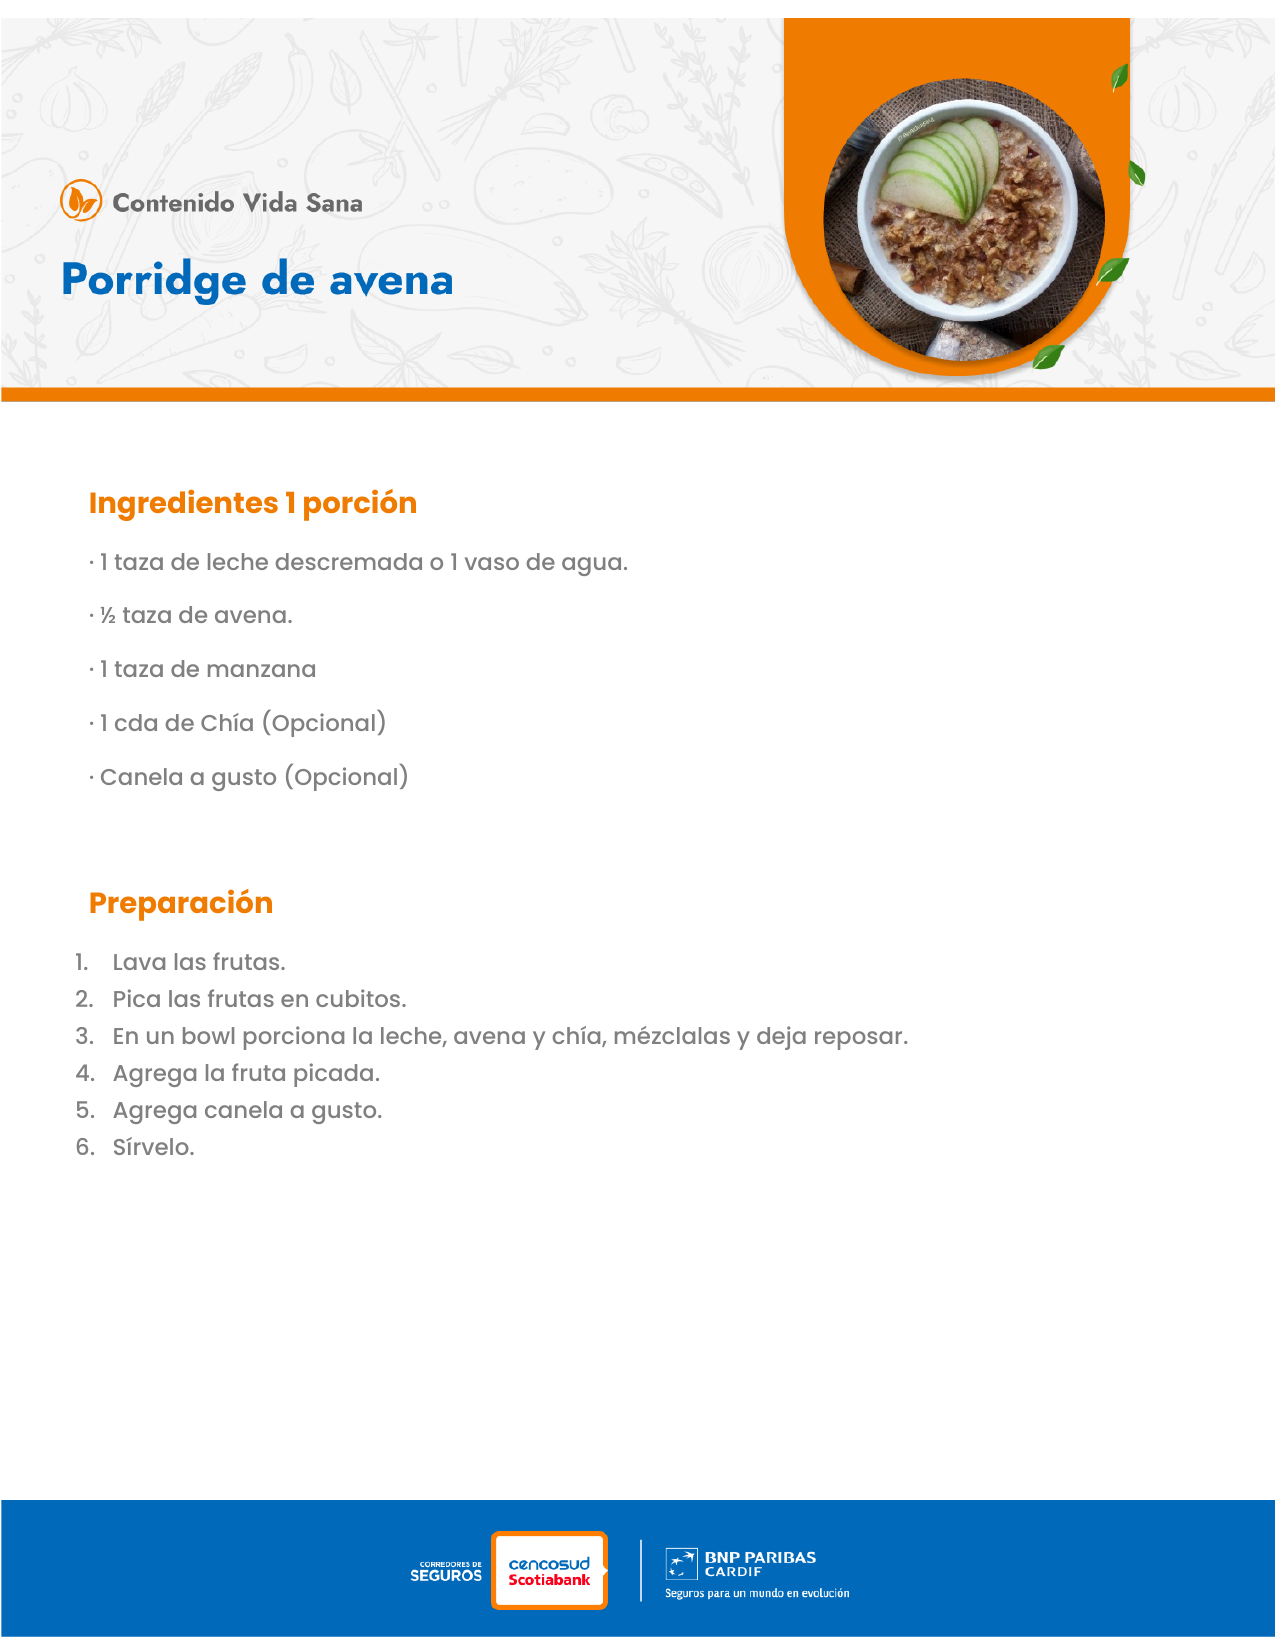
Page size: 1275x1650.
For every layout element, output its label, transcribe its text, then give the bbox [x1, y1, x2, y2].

text Ingredientes 1 porción [88, 480, 1181, 524]
list Pica las frutas en cubitos. [75, 981, 1181, 1016]
text · 1 cda de Chía (Opcional) [88, 705, 1181, 739]
list Agrega canela a gusto. [75, 1092, 1181, 1127]
list Lava las frutas. [75, 944, 1181, 978]
text · Canela a gusto (Opcional) [88, 759, 1181, 793]
text Preparación [88, 880, 1181, 924]
text · 1 taza de leche descremada o 1 vaso de agua. [88, 544, 1181, 578]
list Sírvelo. [75, 1129, 1181, 1164]
text · 1 taza de manzana [88, 651, 1181, 686]
picture [1, 1500, 1275, 1637]
list Agrega la fruta picada. [75, 1055, 1181, 1090]
text · ½ taza de avena. [88, 597, 1181, 632]
list En un bowl porciona la leche, avena y chía, mézclalas y deja reposar. [75, 1018, 1181, 1053]
picture [1, 18, 1275, 402]
